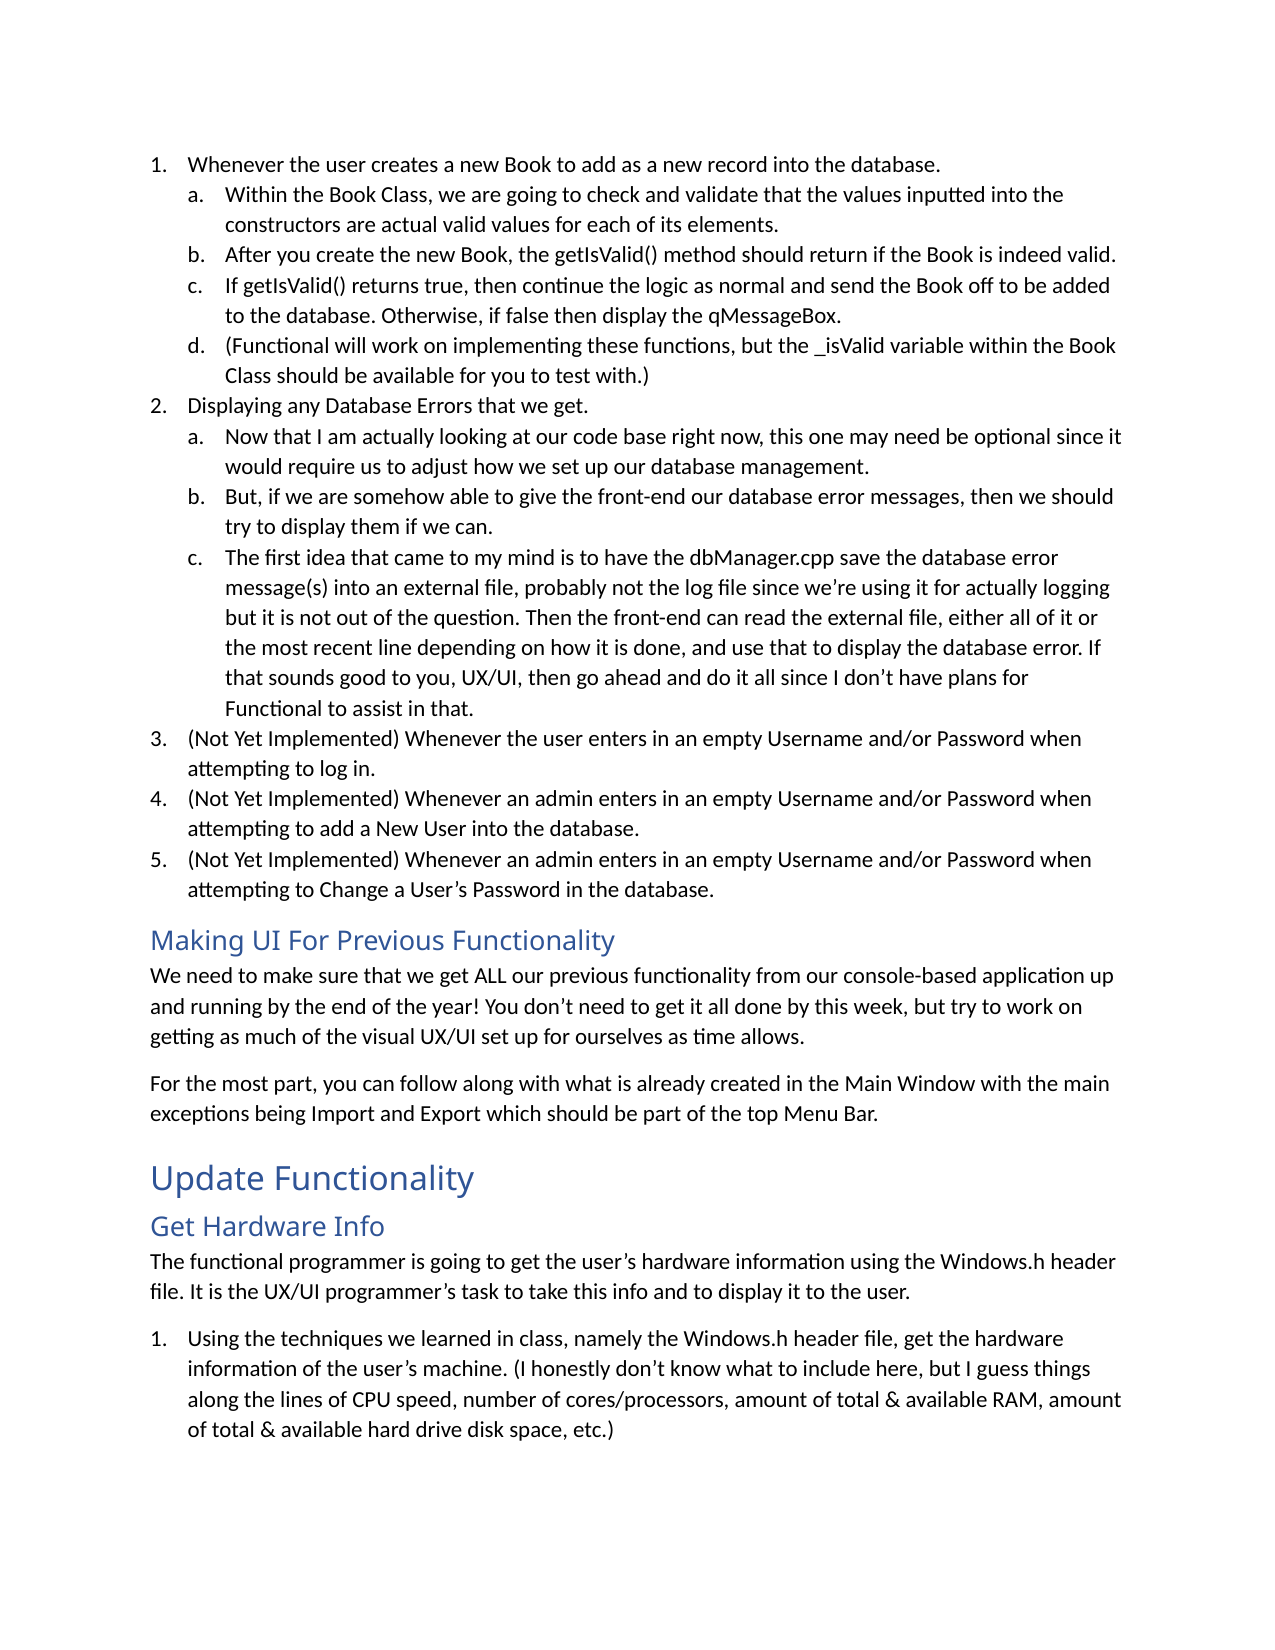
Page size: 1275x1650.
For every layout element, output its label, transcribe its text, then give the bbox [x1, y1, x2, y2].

subtitle Get Hardware Info [150, 1207, 1125, 1244]
subtitle Update Functionality [150, 1154, 1125, 1200]
text The functional programmer is going to get the user’s hardware information using the Windows.h header file. It is the UX/UI programmer’s task to take this info and to display it to the user. [150, 1247, 1125, 1306]
list (Functional will work on implementing these functions, but the _isValid variable within the Book Class should be available for you to test with.) [187, 331, 1125, 389]
list (Not Yet Implemented) Whenever an admin enters in an empty Username and/or Password when attempting to add a New User into the database. [150, 784, 1125, 843]
list Using the techniques we learned in class, namely the Windows.h header file, get the hardware information of the user’s machine. (I honestly don’t know what to include here, but I guess things along the lines of CPU speed, number of cores/processors, amount of total & available RAM, amount of total & available hard drive disk space, etc.) [150, 1324, 1125, 1443]
list (Not Yet Implemented) Whenever the user enters in an empty Username and/or Password when attempting to log in. [150, 724, 1125, 782]
list Now that I am actually looking at our code base right now, this one may need be optional since it would require us to adjust how we set up our database management. [187, 422, 1125, 480]
list The first idea that came to my mind is to have the dbManager.cpp save the database error message(s) into an external file, probably not the log file since we’re using it for actually logging but it is not out of the question. Then the front-end can read the external file, either all of it or the most recent line depending on how it is done, and use that to display the database error. If that sounds good to you, UX/UI, then go ahead and do it all since I don’t have plans for Functional to assist in that. [187, 543, 1125, 722]
text For the most part, you can follow along with what is already created in the Main Window with the main exceptions being Import and Export which should be part of the top Menu Bar. [150, 1069, 1125, 1127]
list After you create the new Book, the getIsValid() method should return if the Book is indeed valid. [187, 241, 1125, 269]
list Displaying any Database Errors that we get. [150, 392, 1125, 420]
list If getIsValid() returns true, then continue the logic as normal and send the Book off to be added to the database. Otherwise, if false then display the qMessageBox. [187, 271, 1125, 329]
list But, if we are somehow able to give the front-end our database error messages, then we should try to display them if we can. [187, 482, 1125, 541]
subtitle Making UI For Previous Functionality [150, 922, 1125, 959]
list Within the Book Class, we are going to check and validate that the values inputted into the constructors are actual valid values for each of its elements. [187, 180, 1125, 238]
list (Not Yet Implemented) Whenever an admin enters in an empty Username and/or Password when attempting to Change a User’s Password in the database. [150, 845, 1125, 903]
list Whenever the user creates a new Book to add as a new record into the database. [150, 150, 1125, 178]
text We need to make sure that we get ALL our previous functionality from our console-based application up and running by the end of the year! You don’t need to get it all done by this week, but try to work on getting as much of the visual UX/UI set up for ourselves as time allows. [150, 962, 1125, 1050]
